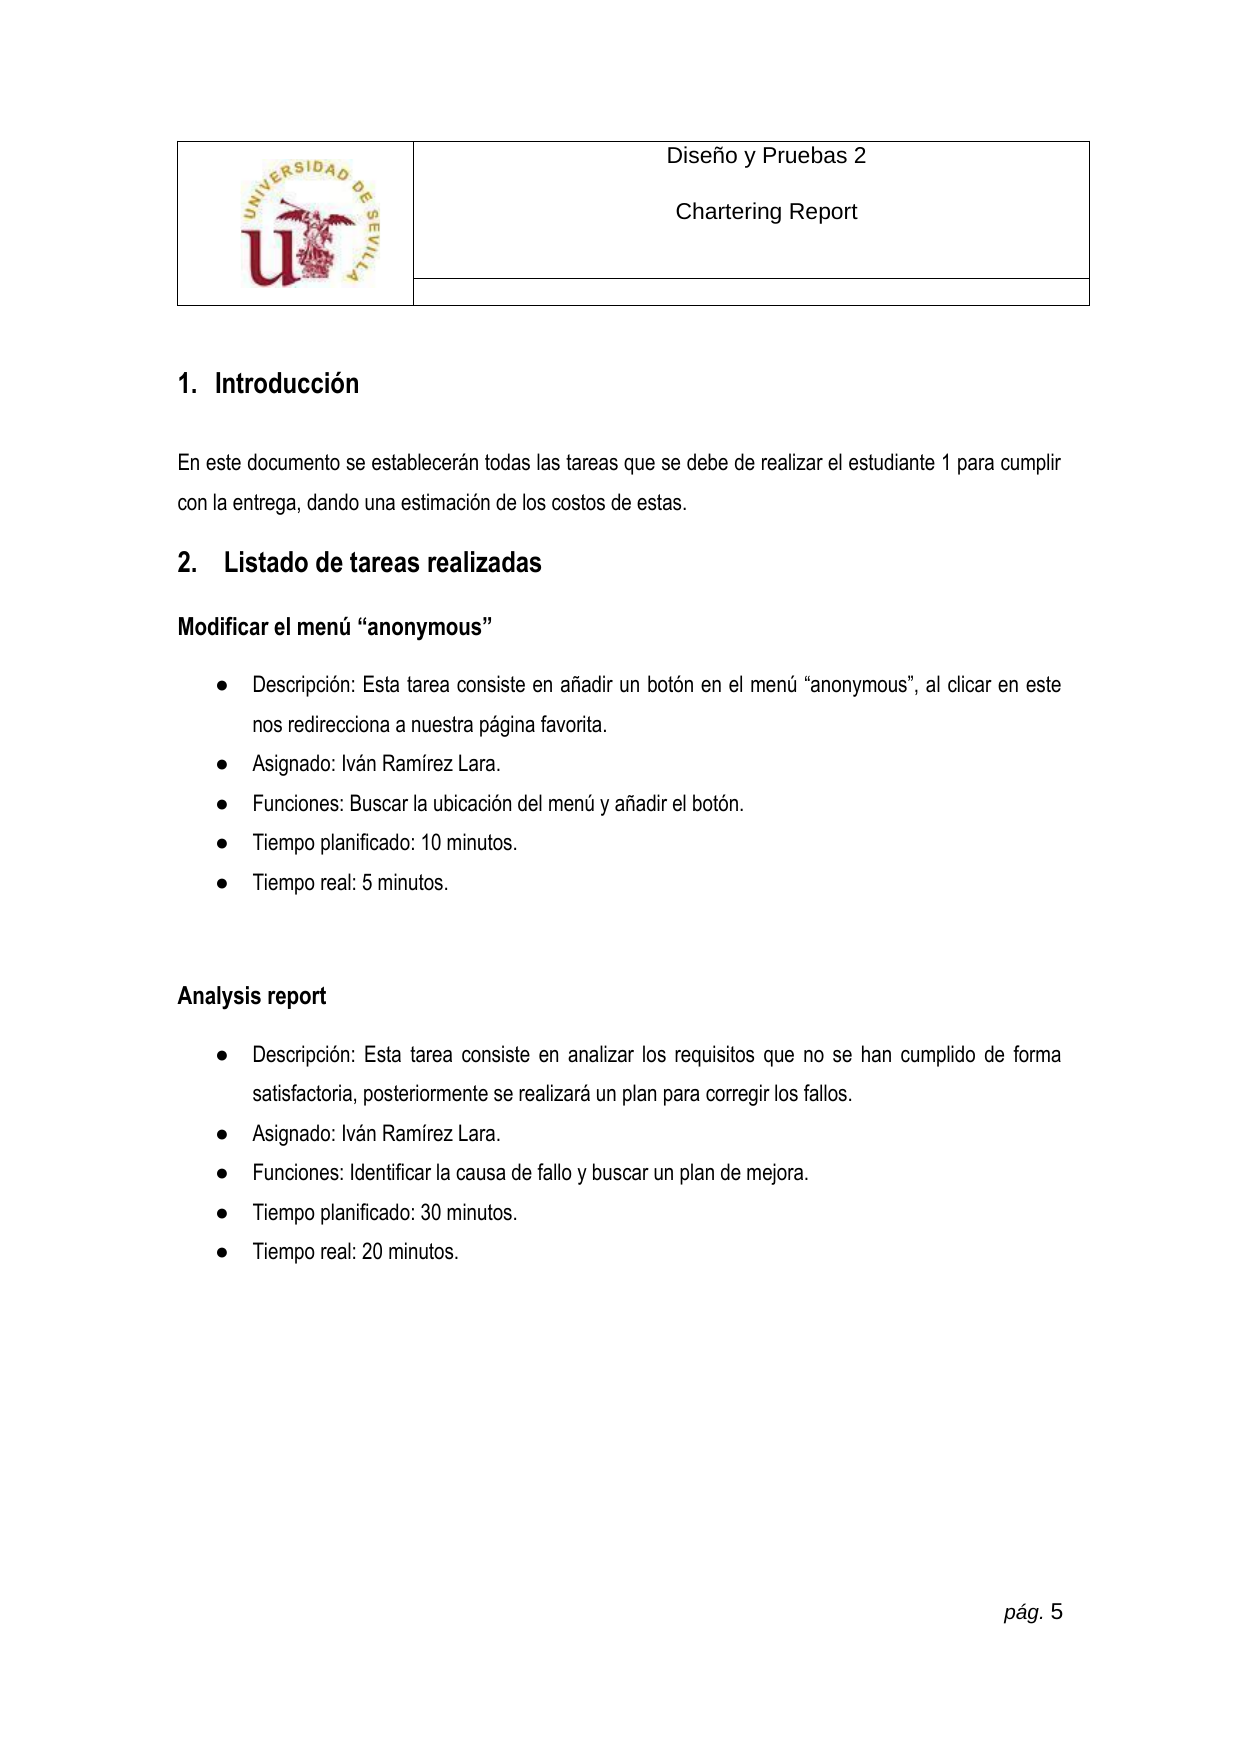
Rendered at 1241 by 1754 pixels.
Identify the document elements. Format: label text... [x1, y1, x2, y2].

picture [240, 159, 381, 288]
list Tiempo planificado: 10 minutos. [215, 829, 1063, 856]
list Asignado: Iván Ramírez Lara. [215, 750, 1063, 777]
text En este documento se establecerán todas las tareas que se debe de realizar el estudiante 1 para cumplir con la entrega, dando una estimación de los costos de estas. [177, 449, 1063, 515]
list Introducción [177, 366, 1063, 399]
list Descripción: Esta tarea consiste en analizar los requisitos que no se han cumplido de forma satisfactoria, posteriormente se realizará un plan para corregir los fallos. [215, 1041, 1063, 1106]
list Tiempo planificado: 30 minutos. [215, 1198, 1063, 1225]
list Funciones: Buscar la ubicación del menú y añadir el botón. [215, 790, 1063, 816]
text Analysis report [177, 981, 1063, 1010]
text Modificar el menú “anonymous” [177, 612, 1063, 640]
list Tiempo real: 5 minutos. [215, 869, 1063, 895]
list Funciones: Identificar la causa de fallo y buscar un plan de mejora. [215, 1159, 1063, 1185]
list Asignado: Iván Ramírez Lara. [215, 1119, 1063, 1146]
list Descripción: Esta tarea consiste en añadir un botón en el menú “anonymous”, al clicar en este nos redirecciona a nuestra página favorita. [215, 671, 1063, 737]
text 2. Listado de tareas realizadas [177, 545, 1063, 578]
list Tiempo real: 20 minutos. [215, 1238, 1063, 1264]
